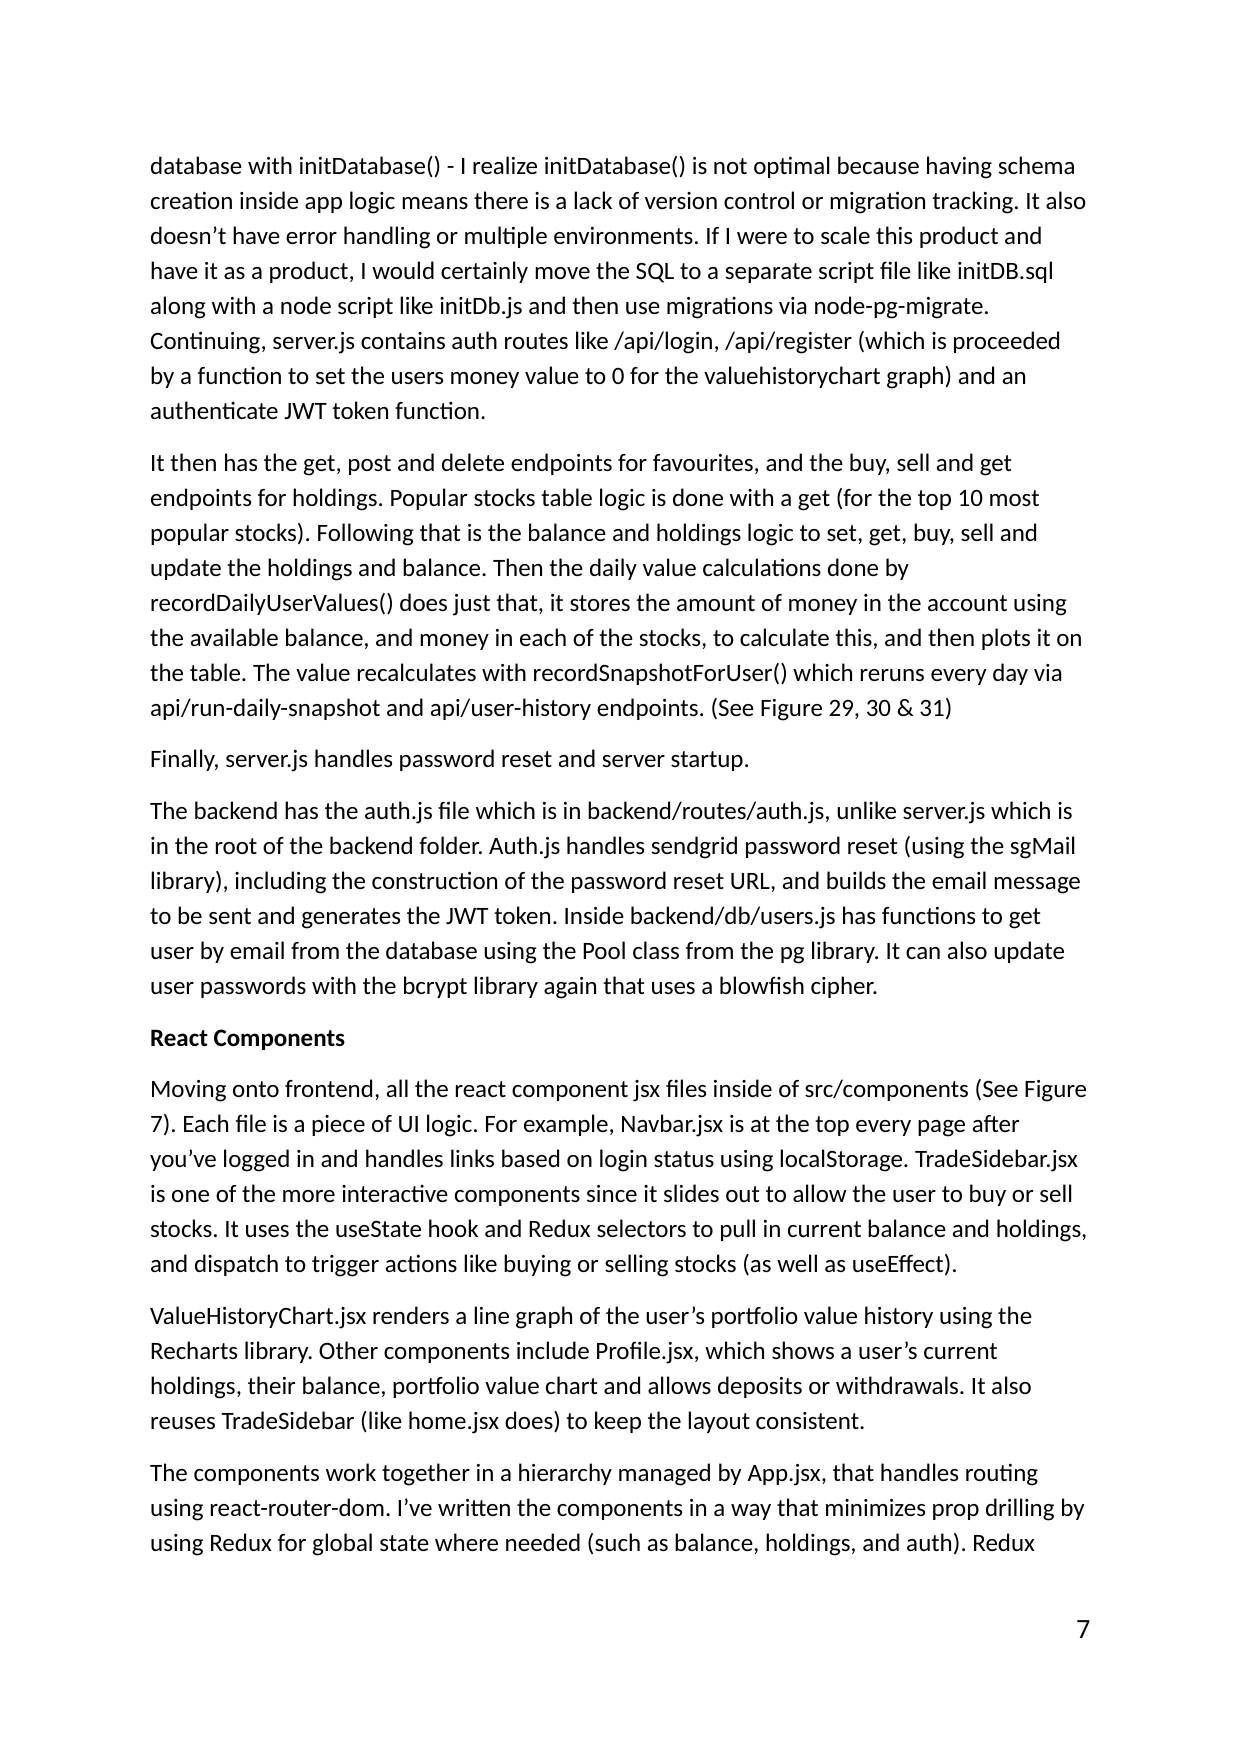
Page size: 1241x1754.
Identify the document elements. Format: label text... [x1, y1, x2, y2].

text ValueHistoryChart.jsx renders a line graph of the user’s portfolio value history using the Recharts library. Other components include Profile.jsx, which shows a user’s current holdings, their balance, portfolio value chart and allows deposits or withdrawals. It also reuses TradeSidebar (like home.jsx does) to keep the layout consistent. [150, 1300, 1090, 1436]
text Finally, server.js handles password reset and server startup. [150, 743, 1090, 774]
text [150, 150, 1090, 426]
text React Components [150, 1022, 1090, 1052]
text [150, 1457, 1090, 1557]
text The backend has the auth.js file which is in backend/routes/auth.js, unlike server.js which is in the root of the backend folder. Auth.js handles sendgrid password reset (using the sgMail library), including the construction of the password reset URL, and builds the email message to be sent and generates the JWT token. Inside backend/db/users.js has functions to get user by email from the database using the Pool class from the pg library. It can also update user passwords with the bcrypt library again that uses a blowfish cipher. [150, 795, 1090, 1001]
text Moving onto frontend, all the react component jsx files inside of src/components (See Figure 7). Each file is a piece of UI logic. For example, Navbar.jsx is at the top every page after you’ve logged in and handles links based on login status using localStorage. TradeSidebar.jsx is one of the more interactive components since it slides out to allow the user to buy or sell stocks. It uses the useState hook and Redux selectors to pull in current balance and holdings, and dispatch to trigger actions like buying or selling stocks (as well as useEffect). [150, 1073, 1090, 1279]
text It then has the get, post and delete endpoints for favourites, and the buy, sell and get endpoints for holdings. Popular stocks table logic is done with a get (for the top 10 most popular stocks). Following that is the balance and holdings logic to set, get, buy, sell and update the holdings and balance. Then the daily value calculations done by recordDailyUserValues() does just that, it stores the amount of money in the account using the available balance, and money in each of the stocks, to calculate this, and then plots it on the table. The value recalculates with recordSnapshotForUser() which reruns every day via api/run-daily-snapshot and api/user-history endpoints. (See Figure 29, 30 & 31) [150, 447, 1090, 722]
